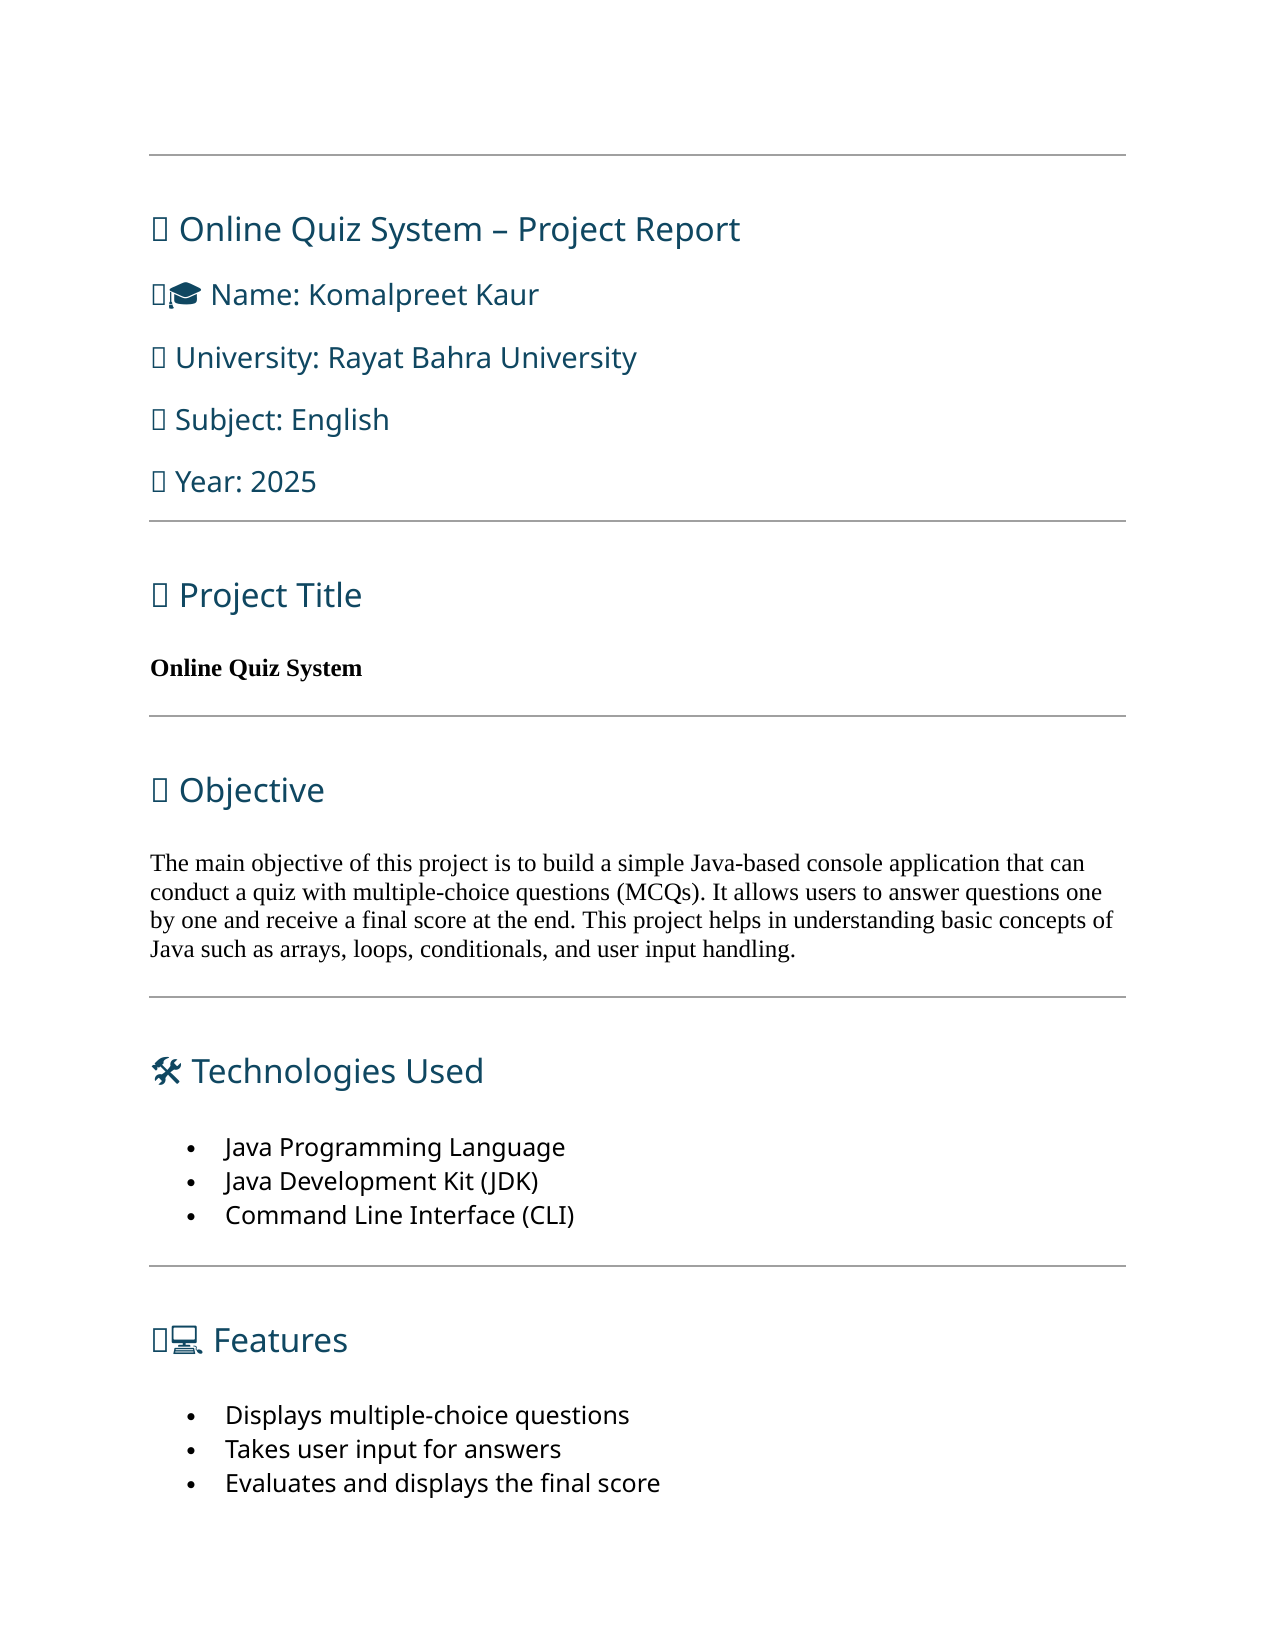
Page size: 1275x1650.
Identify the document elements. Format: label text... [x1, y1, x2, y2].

subtitle 👩‍🎓 Name: Komalpreet Kaur [150, 275, 1125, 314]
subtitle 📅 Year: 2025 [150, 462, 1125, 501]
text Online Quiz System [150, 653, 1125, 681]
subtitle 📝 Online Quiz System – Project Report [150, 206, 1125, 251]
subtitle 🏫 University: Rayat Bahra University [150, 337, 1125, 377]
subtitle 👩‍💻 Features [150, 1316, 1125, 1362]
subtitle 🎯 Objective [150, 766, 1125, 812]
text The main objective of this project is to build a simple Java-based console application that can conduct a quiz with multiple-choice questions (MCQs). It allows users to answer questions one by one and receive a final score at the end. This project helps in understanding basic concepts of Java such as arrays, loops, conditionals, and user input handling. [150, 848, 1125, 963]
list Java Programming Language [187, 1129, 1125, 1163]
list Evaluates and displays the final score [187, 1466, 1125, 1500]
list Takes user input for answers [187, 1432, 1125, 1466]
subtitle 📌 Project Title [150, 571, 1125, 617]
list Java Development Kit (JDK) [187, 1163, 1125, 1197]
subtitle 🛠️ Technologies Used [150, 1048, 1125, 1093]
list Displays multiple-choice questions [187, 1398, 1125, 1432]
subtitle 📘 Subject: English [150, 399, 1125, 439]
list Command Line Interface (CLI) [187, 1197, 1125, 1231]
